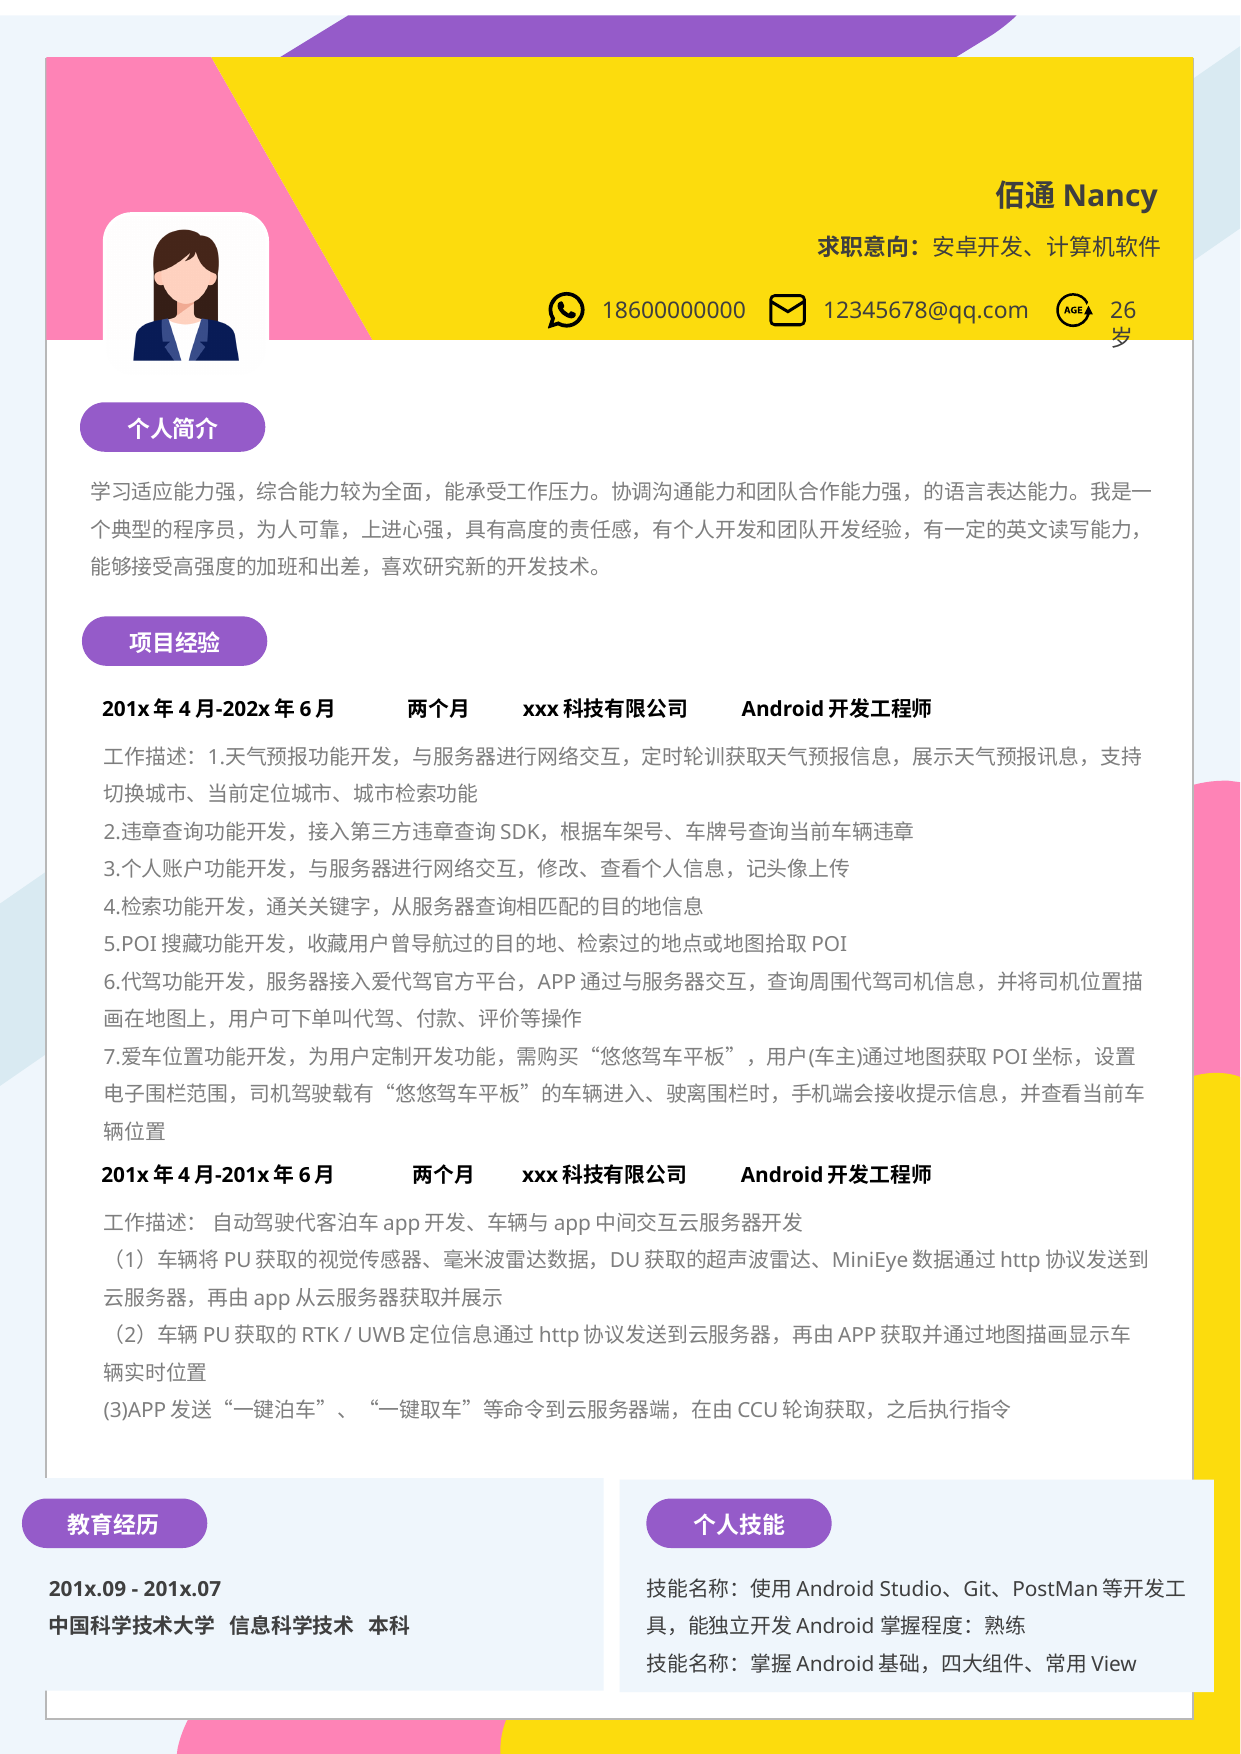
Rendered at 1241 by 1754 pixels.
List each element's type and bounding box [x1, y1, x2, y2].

picture [107, 216, 265, 374]
